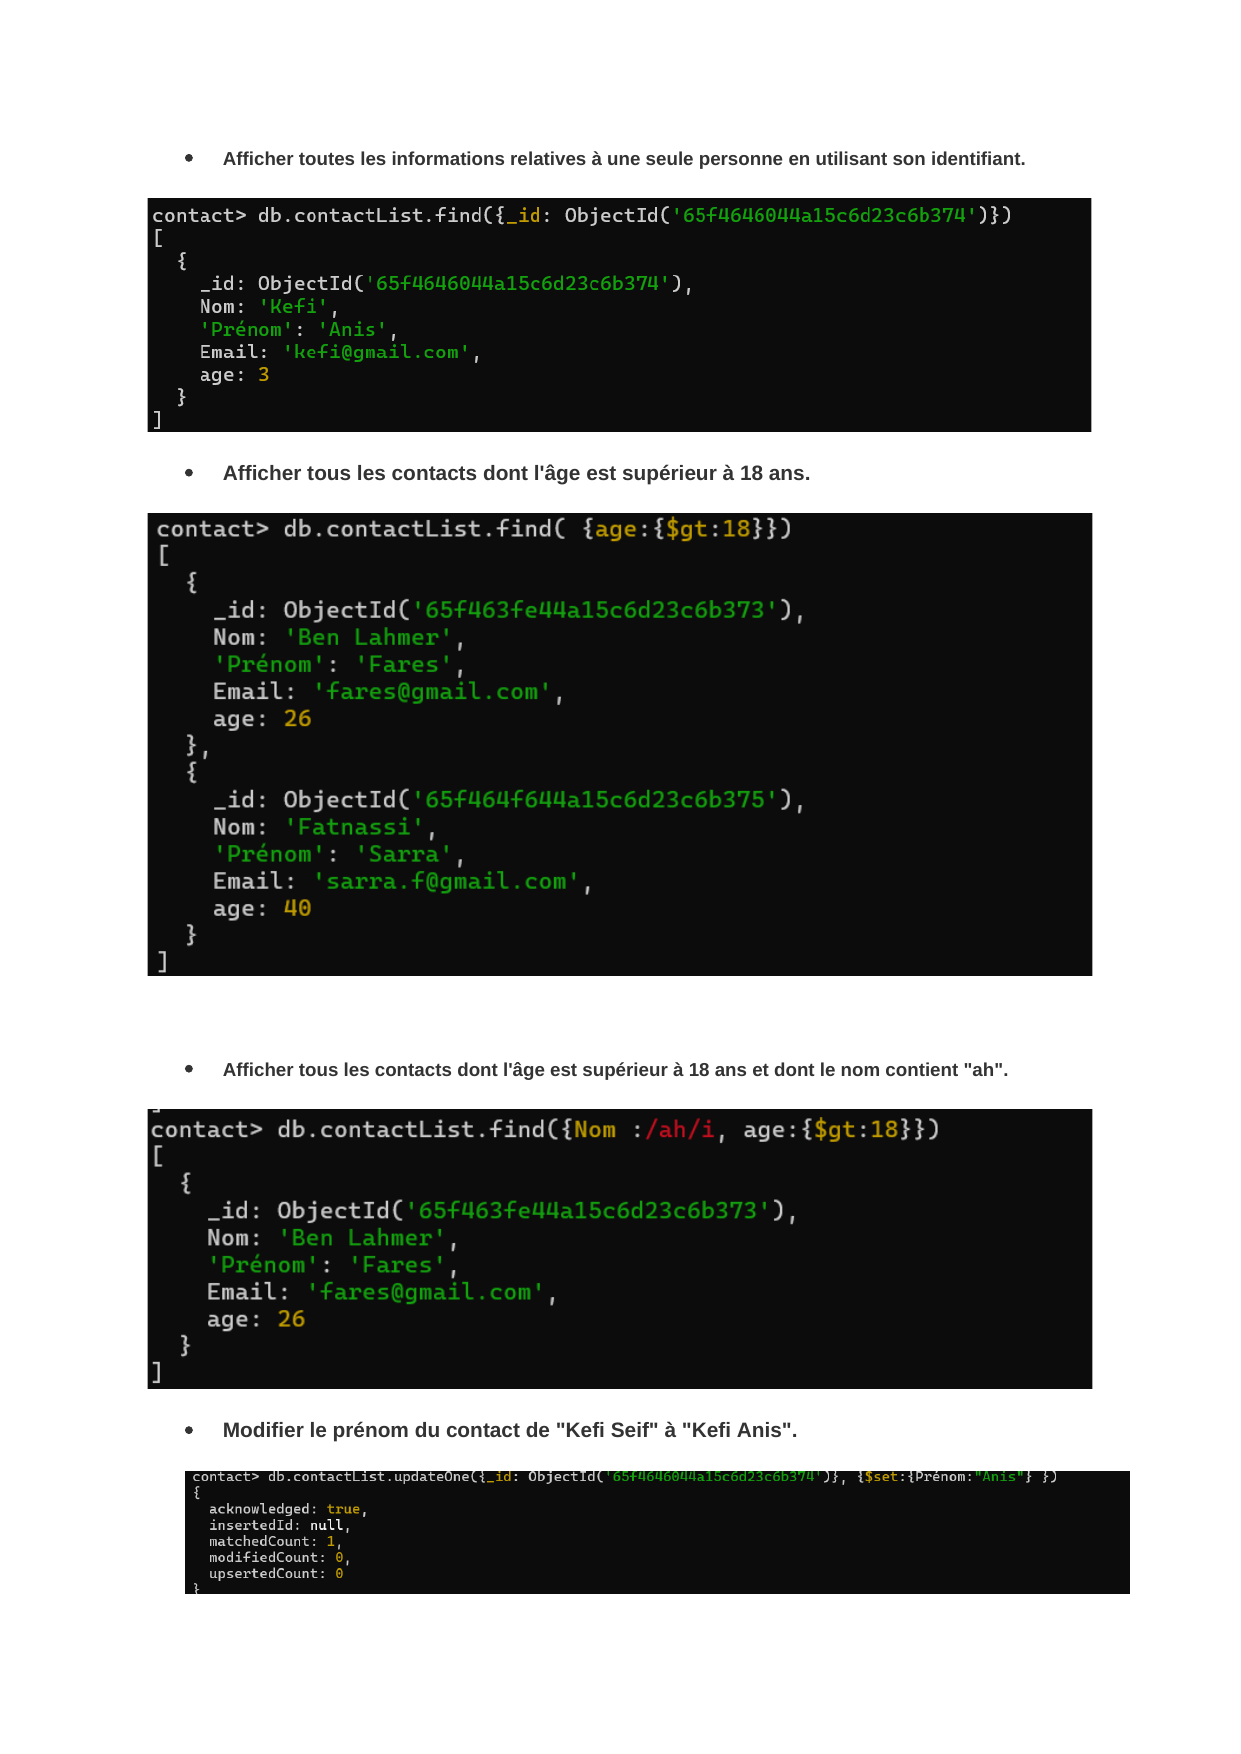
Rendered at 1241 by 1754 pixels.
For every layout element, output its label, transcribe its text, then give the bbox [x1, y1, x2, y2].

list Afficher tous les contacts dont l'âge est supérieur à 18 ans et dont le nom contient "ah". [185, 1058, 1093, 1080]
list Afficher tous les contacts dont l'âge est supérieur à 18 ans. [185, 460, 1093, 484]
list Afficher toutes les informations relatives à une seule personne en utilisant son identifiant. [185, 148, 1093, 170]
list Modifier le prénom du contact de "Kefi Seif" à "Kefi Anis". [185, 1418, 1093, 1442]
picture [185, 1471, 1130, 1594]
picture [147, 1109, 1093, 1389]
picture [147, 513, 1093, 976]
picture [147, 198, 1092, 432]
